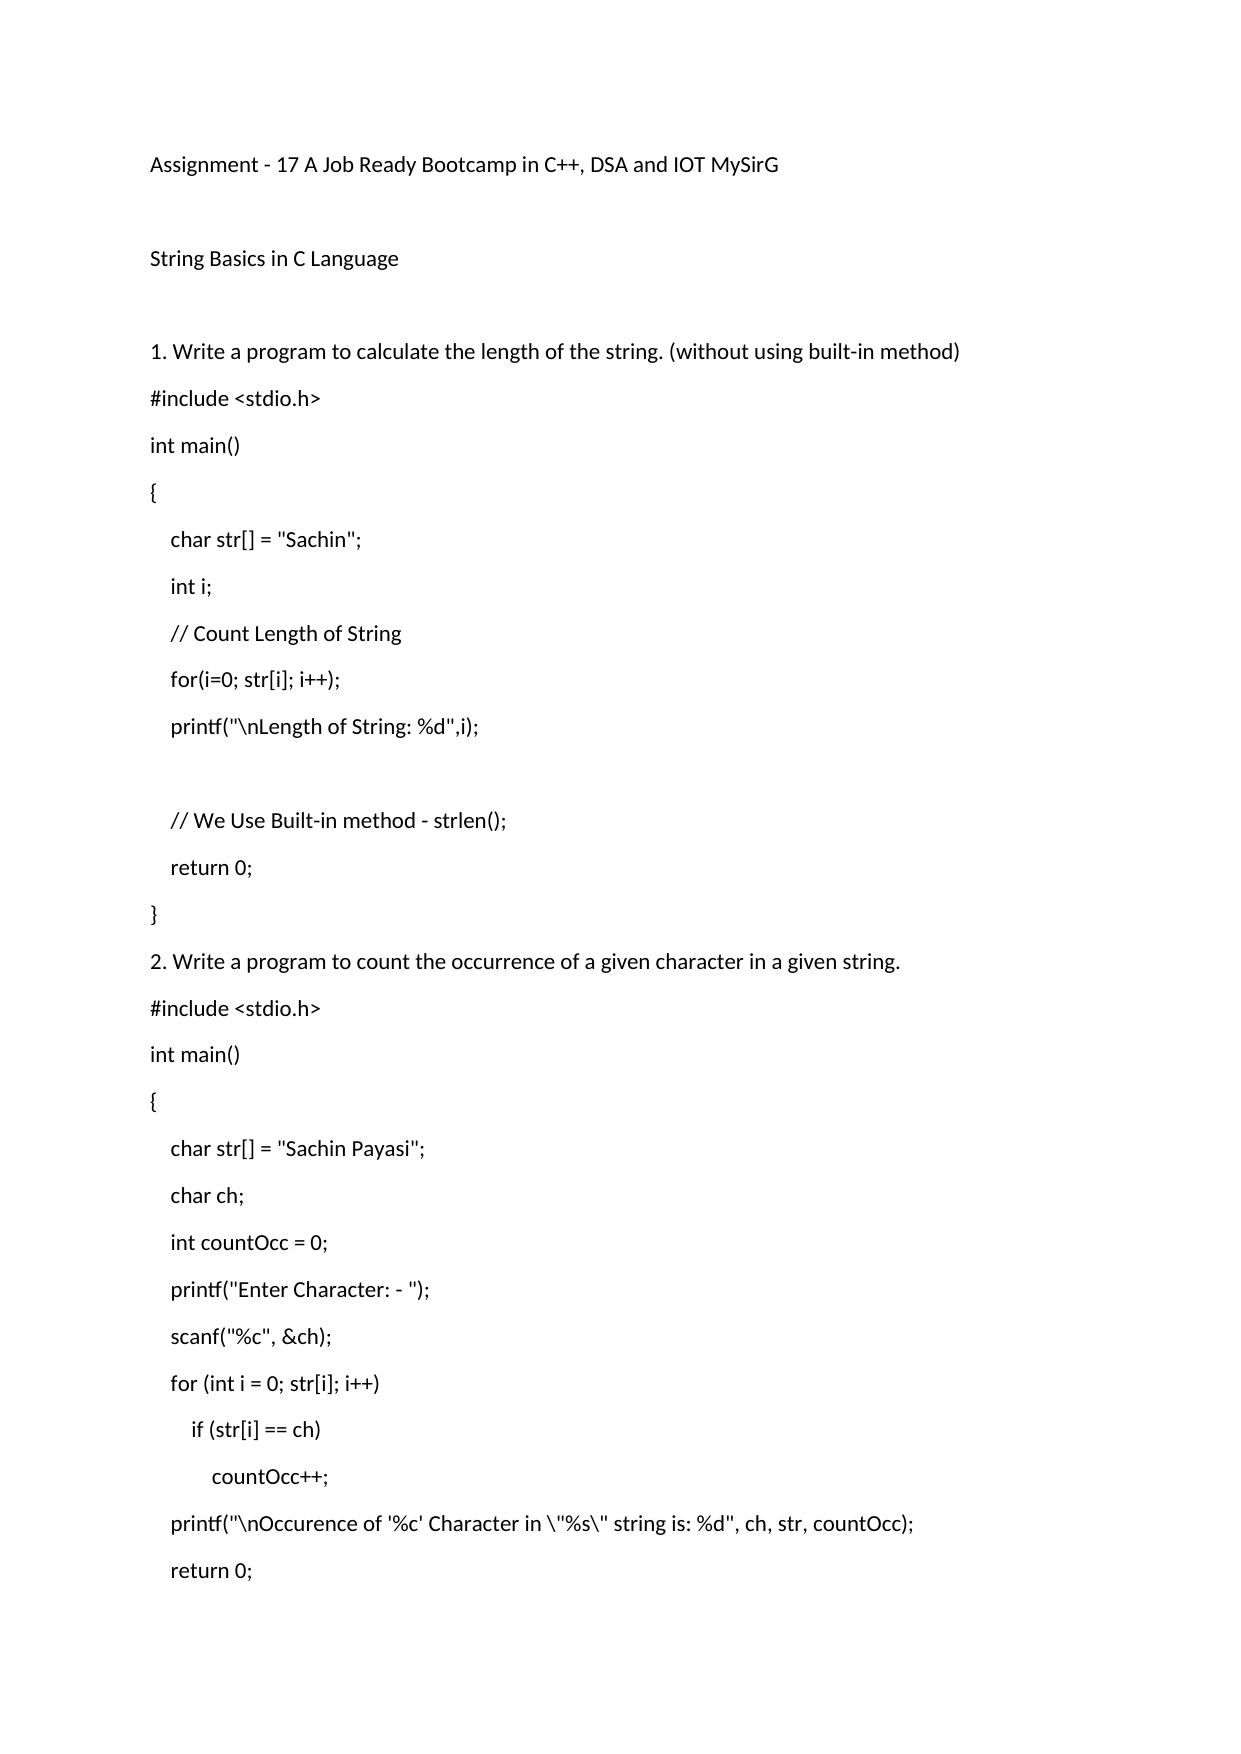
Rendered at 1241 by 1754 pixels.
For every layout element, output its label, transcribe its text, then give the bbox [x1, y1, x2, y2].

text int countOcc = 0; [150, 1228, 1090, 1256]
text // Count Length of String [150, 619, 1090, 647]
text char str[] = "Sachin"; [150, 525, 1090, 553]
text int main() [150, 431, 1090, 459]
text { [150, 1087, 1090, 1116]
text return 0; [150, 1556, 1090, 1584]
text String Basics in C Language [150, 244, 1090, 272]
text printf("\nLength of String: %d",i); [150, 712, 1090, 741]
text 1. Write a program to calculate the length of the string. (without using built-in method) [150, 337, 1090, 366]
text printf("Enter Character: - "); [150, 1275, 1090, 1303]
text countOcc++; [150, 1462, 1090, 1491]
text if (str[i] == ch) [150, 1416, 1090, 1444]
text char ch; [150, 1181, 1090, 1209]
text char str[] = "Sachin Payasi"; [150, 1134, 1090, 1162]
text #include <stdio.h> [150, 384, 1090, 412]
text // We Use Built-in method - strlen(); [150, 806, 1090, 834]
text for(i=0; str[i]; i++); [150, 666, 1090, 694]
text int i; [150, 572, 1090, 600]
text scanf("%c", &ch); [150, 1322, 1090, 1350]
text #include <stdio.h> [150, 994, 1090, 1022]
text return 0; [150, 853, 1090, 881]
text for (int i = 0; str[i]; i++) [150, 1369, 1090, 1397]
text 2. Write a program to count the occurrence of a given character in a given string. [150, 947, 1090, 975]
text int main() [150, 1041, 1090, 1069]
text { [150, 478, 1090, 506]
text printf("\nOccurence of '%c' Character in \"%s\" string is: %d", ch, str, countOcc); [150, 1509, 1090, 1537]
text } [150, 900, 1090, 928]
text Assignment - 17 A Job Ready Bootcamp in C++, DSA and IOT MySirG [150, 150, 1090, 178]
